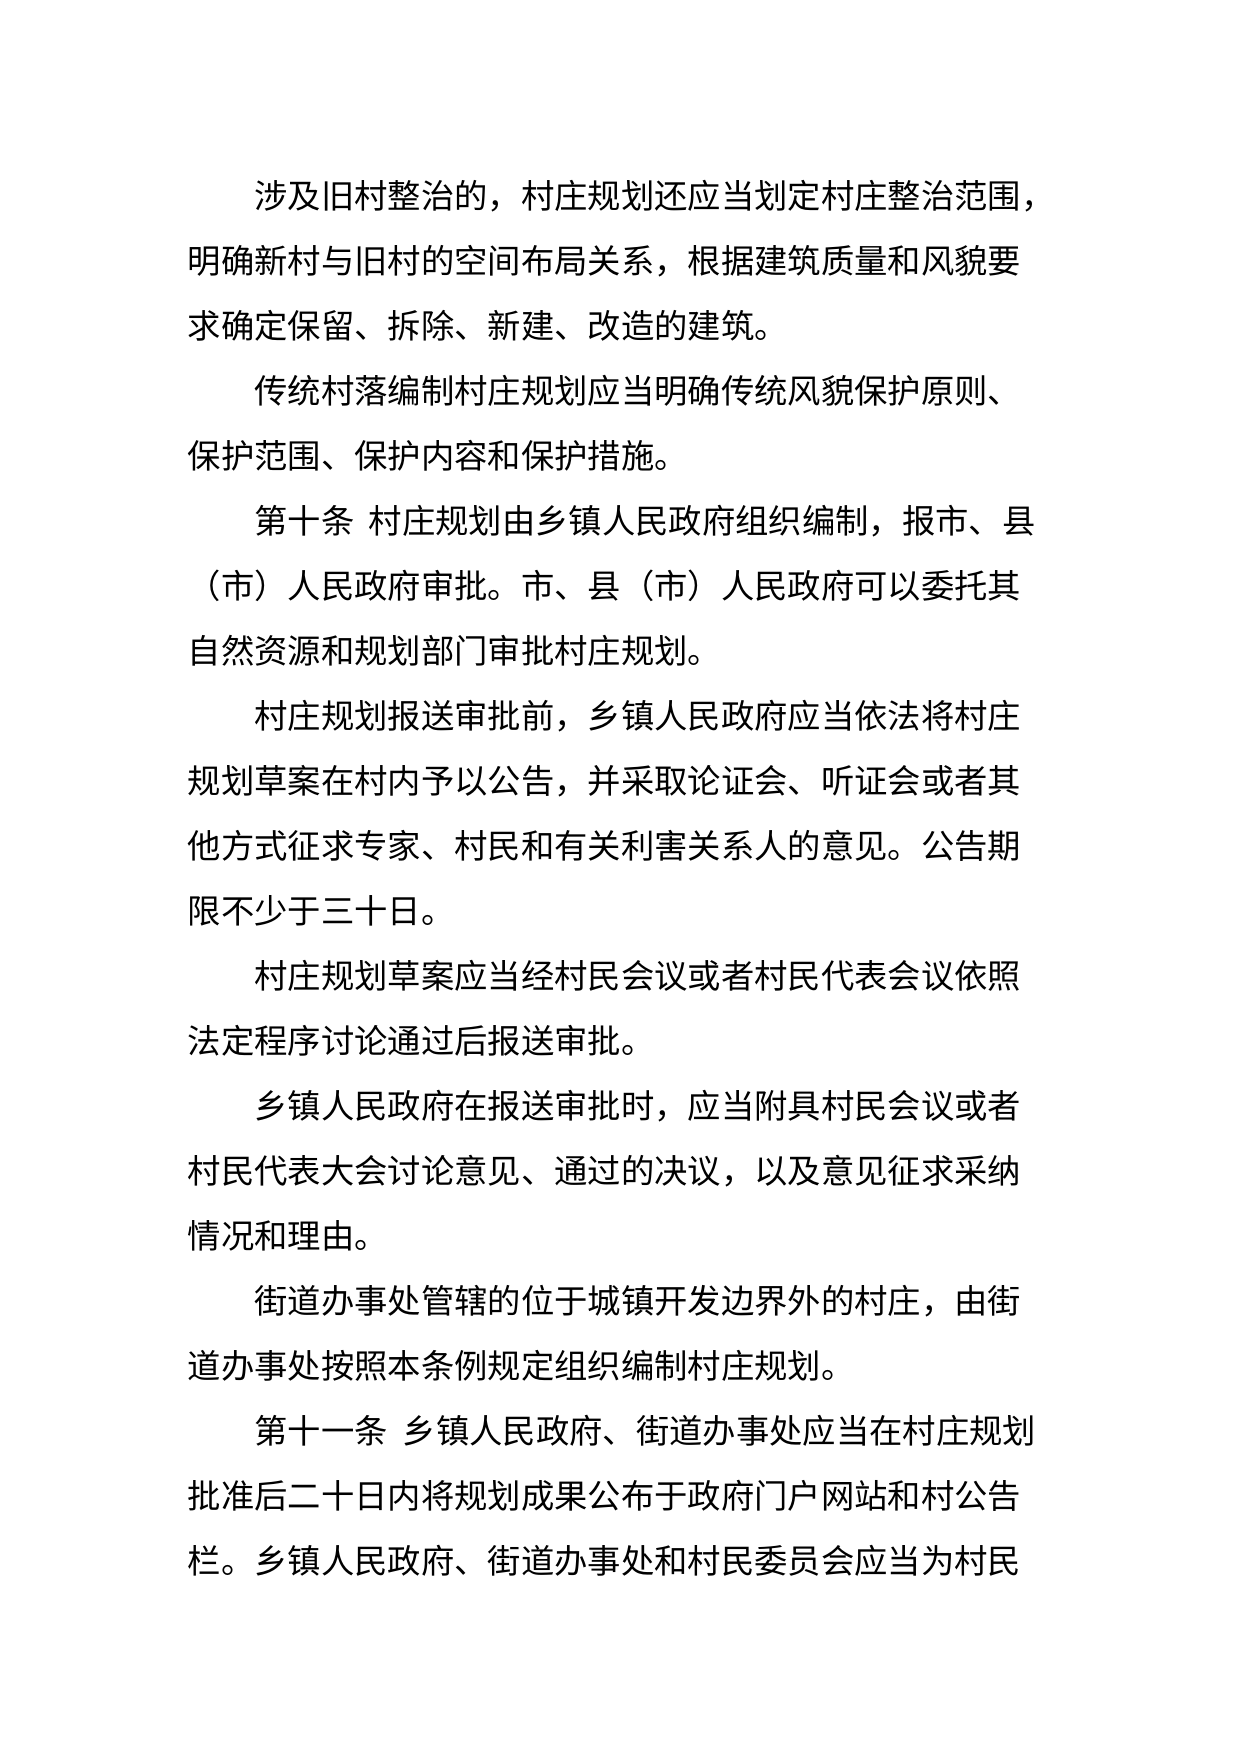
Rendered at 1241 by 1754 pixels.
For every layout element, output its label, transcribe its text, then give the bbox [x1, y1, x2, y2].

text 乡镇人民政府在报送审批时，应当附具村民会议或者村民代表大会讨论意见、通过的决议，以及意见征求采纳情况和理由。 [187, 1072, 1053, 1267]
text 第十条 村庄规划由乡镇人民政府组织编制，报市、县（市）人民政府审批。市、县（市）人民政府可以委托其自然资源和规划部门审批村庄规划。 [187, 487, 1053, 682]
text 传统村落编制村庄规划应当明确传统风貌保护原则、保护范围、保护内容和保护措施。 [187, 357, 1053, 487]
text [187, 1397, 1053, 1592]
text 村庄规划草案应当经村民会议或者村民代表会议依照法定程序讨论通过后报送审批。 [187, 942, 1053, 1072]
text 街道办事处管辖的位于城镇开发边界外的村庄，由街道办事处按照本条例规定组织编制村庄规划。 [187, 1267, 1053, 1397]
text 涉及旧村整治的，村庄规划还应当划定村庄整治范围，明确新村与旧村的空间布局关系，根据建筑质量和风貌要求确定保留、拆除、新建、改造的建筑。 [187, 162, 1053, 357]
text 村庄规划报送审批前，乡镇人民政府应当依法将村庄规划草案在村内予以公告，并采取论证会、听证会或者其他方式征求专家、村民和有关利害关系人的意见。公告期限不少于三十日。 [187, 682, 1053, 942]
